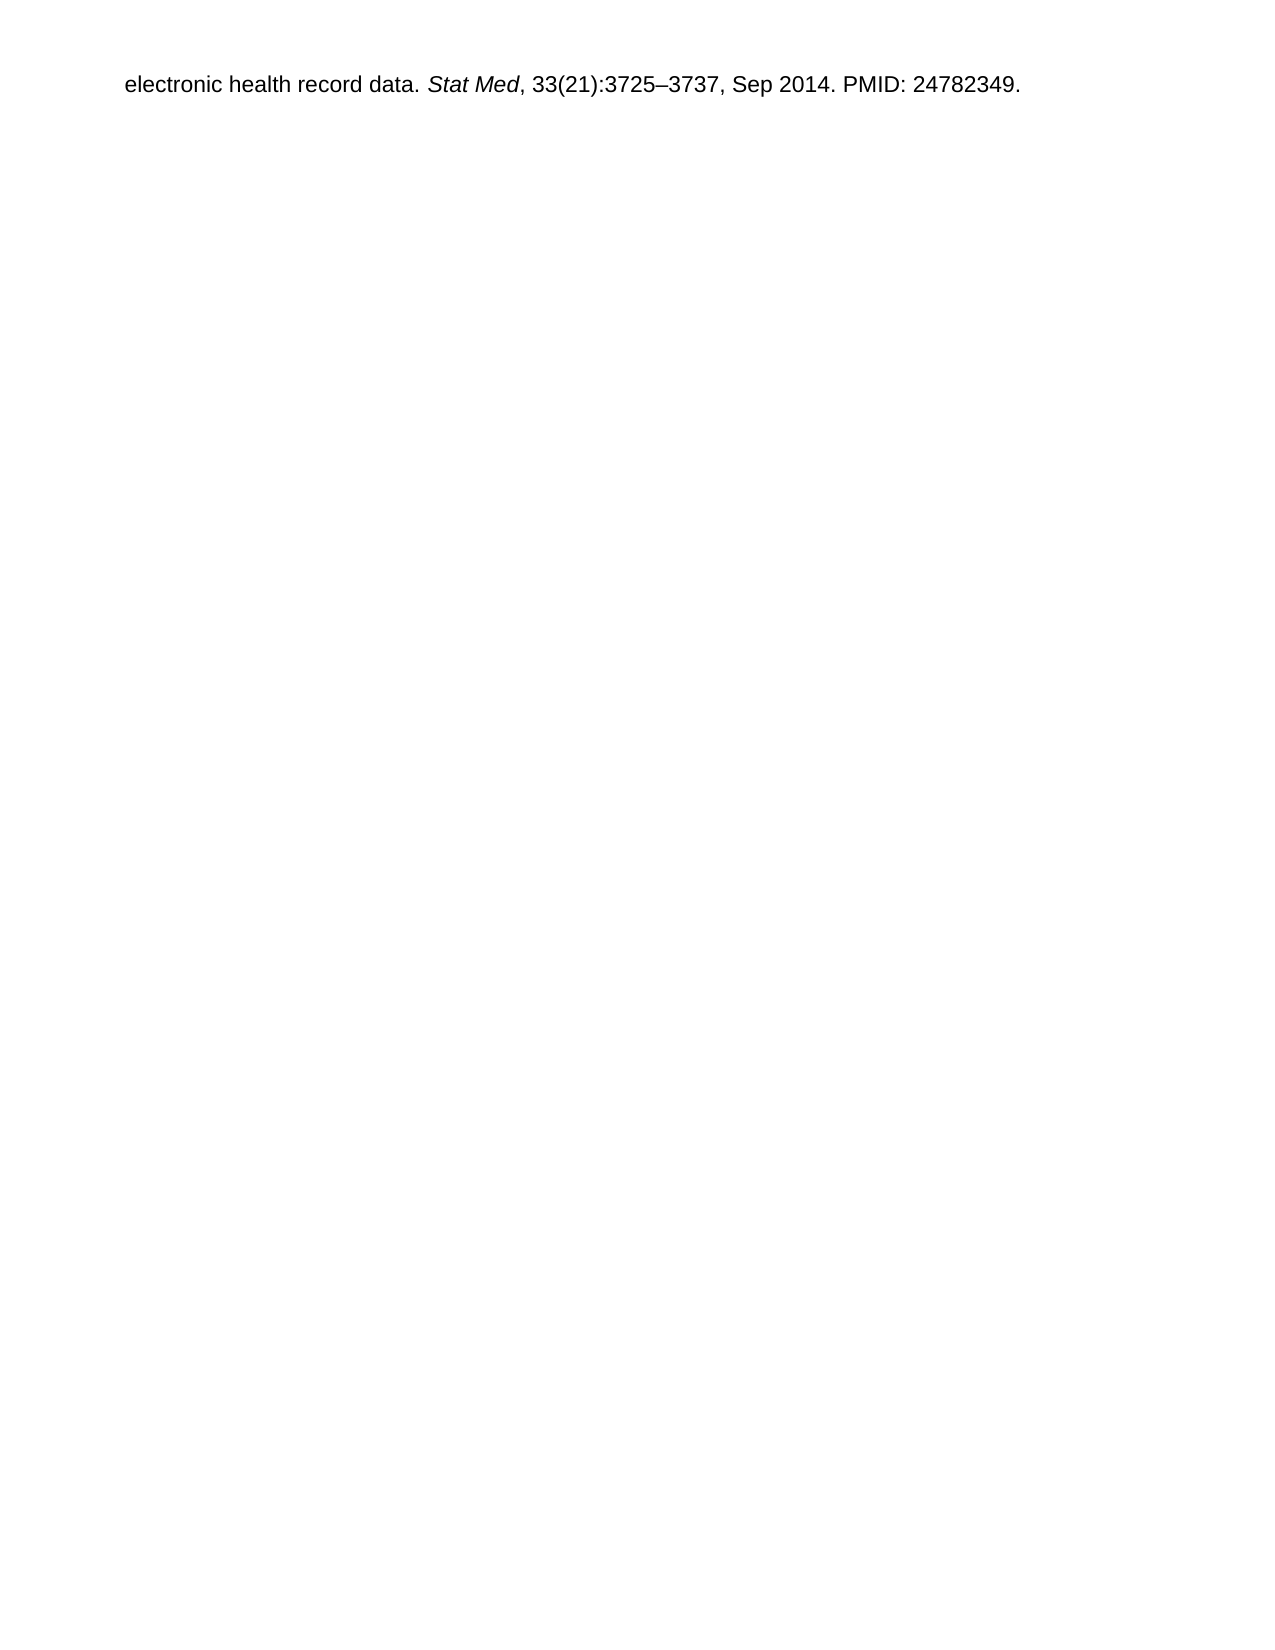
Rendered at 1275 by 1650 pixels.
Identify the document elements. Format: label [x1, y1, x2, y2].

text [75, 71, 1200, 97]
